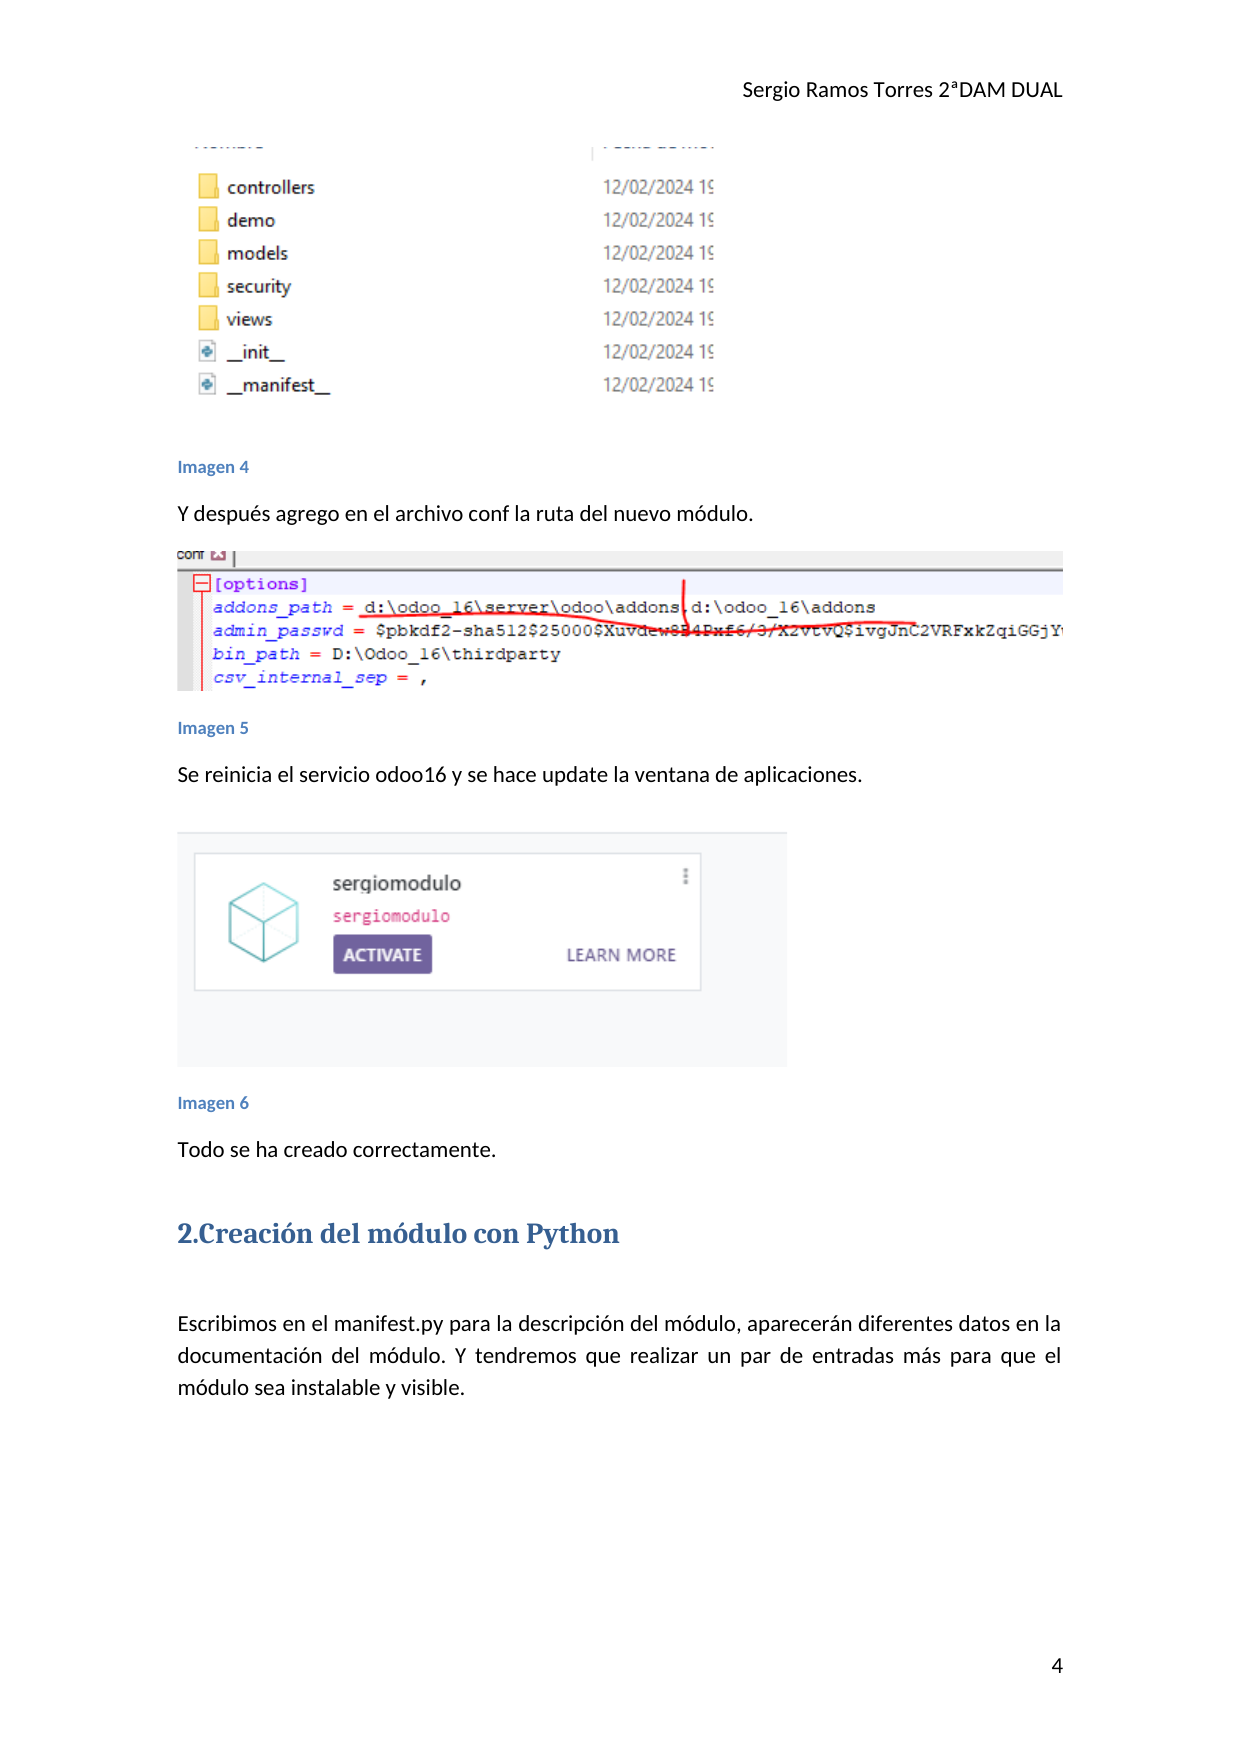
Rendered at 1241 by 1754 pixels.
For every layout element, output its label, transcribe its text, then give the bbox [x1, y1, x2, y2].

text Imagen 4 [177, 455, 1063, 478]
text Todo se ha creado correctamente. [177, 1135, 1063, 1163]
text Se reinicia el servicio odoo16 y se hace update la ventana de aplicaciones. [177, 760, 1063, 788]
text Imagen 5 [177, 716, 1063, 739]
text Escribimos en el manifest.py para la descripción del módulo, aparecerán diferentes datos en la documentación del módulo. Y tendremos que realizar un par de entradas más para que el módulo sea instalable y visible. [177, 1309, 1063, 1401]
subtitle 2.Creación del módulo con Python [177, 1217, 1063, 1251]
picture [177, 147, 714, 431]
text Y después agrego en el archivo conf la ruta del nuevo módulo. [177, 499, 1063, 527]
picture [177, 551, 1063, 691]
text Imagen 6 [177, 1092, 1063, 1114]
picture [177, 812, 788, 1067]
